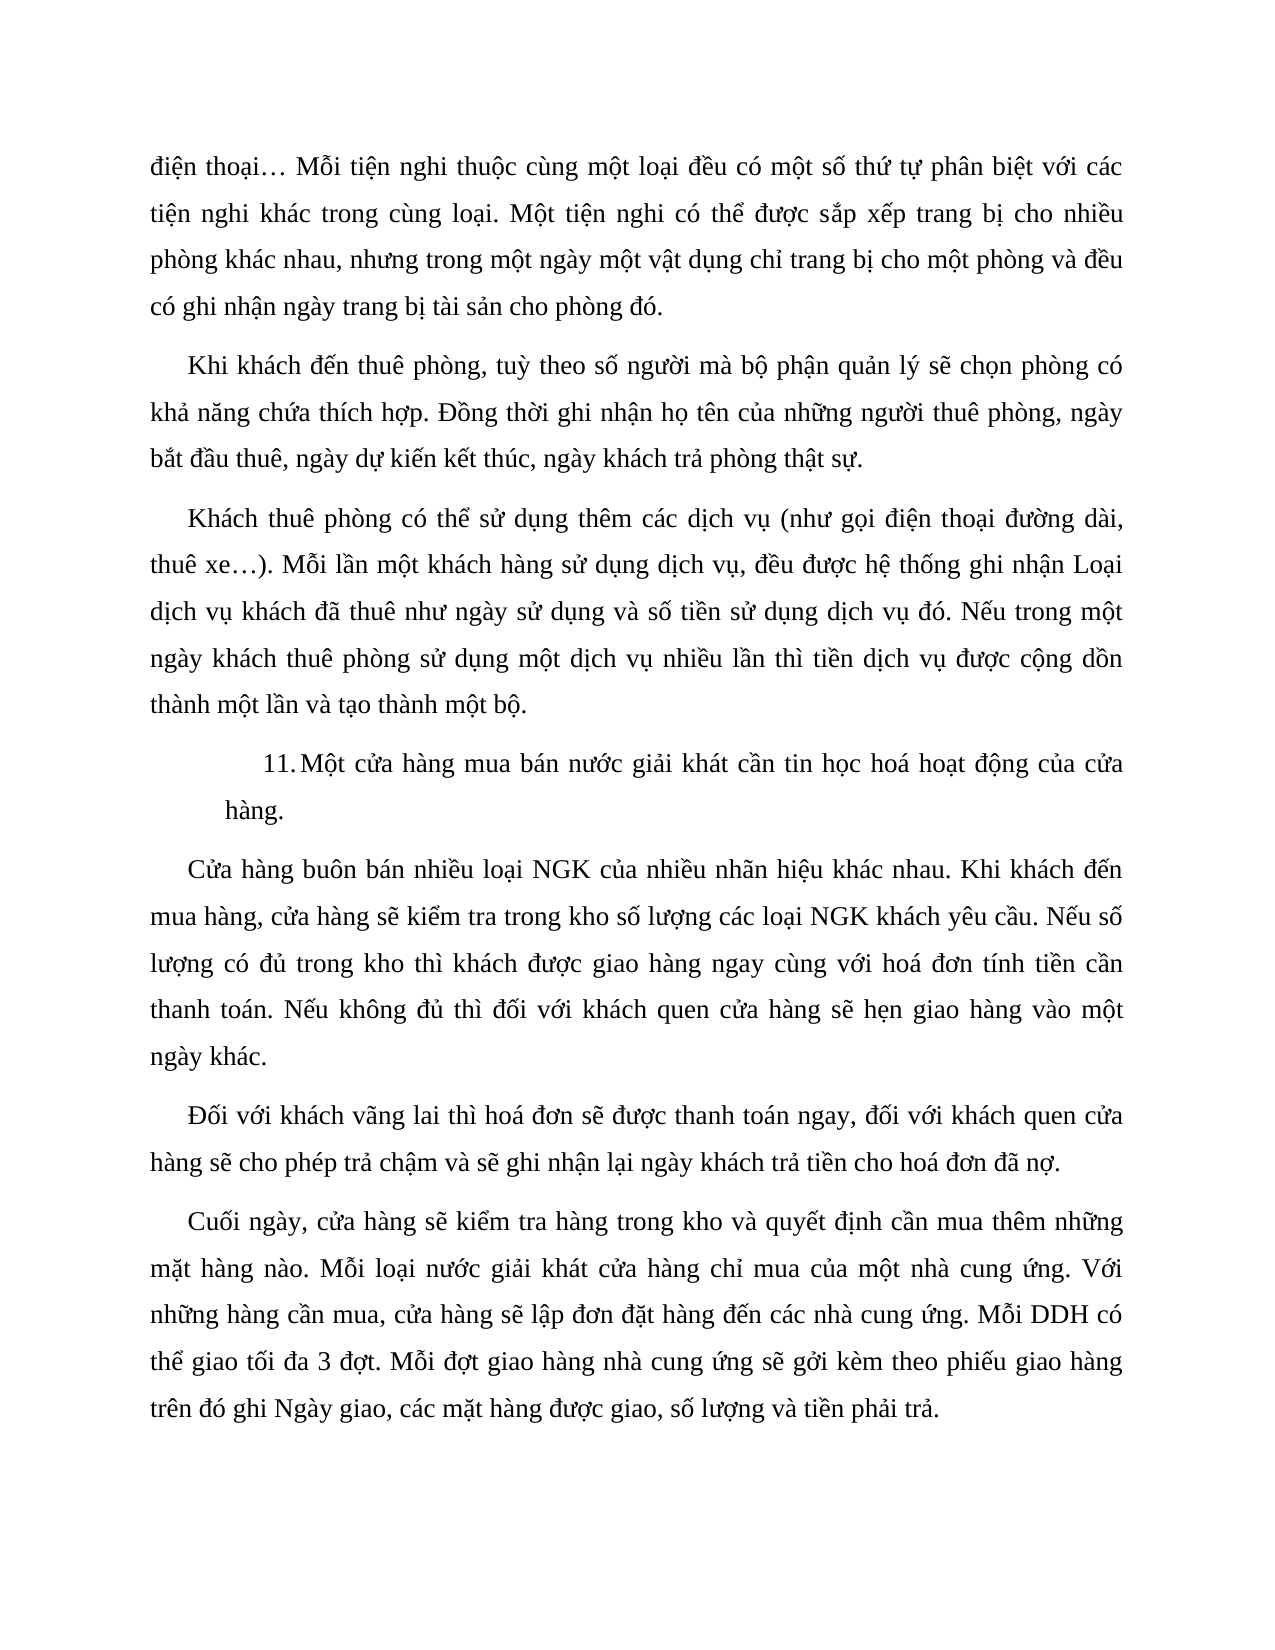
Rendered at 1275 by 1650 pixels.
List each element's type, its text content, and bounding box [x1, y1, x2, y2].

text Khi khách đến thuê phòng, tuỳ theo số người mà bộ phận quản lý sẽ chọn phòng có khả năng chứa thích hợp. Đồng thời ghi nhận họ tên của những người thuê phòng, ngày bắt đầu thuê, ngày dự kiến kết thúc, ngày khách trả phòng thật sự. [150, 349, 1125, 474]
text Đối với khách vãng lai thì hoá đơn sẽ được thanh toán ngay, đối với khách quen cửa hàng sẽ cho phép trả chậm và sẽ ghi nhận lại ngày khách trả tiền cho hoá đơn đã nợ. [150, 1099, 1125, 1177]
list Một cửa hàng mua bán nước giải khát cần tin học hoá hoạt động của cửa hàng. [225, 747, 1125, 825]
text Cửa hàng buôn bán nhiều loại NGK của nhiều nhãn hiệu khác nhau. Khi khách đến mua hàng, cửa hàng sẽ kiểm tra trong kho số lượng các loại NGK khách yêu cầu. Nếu số lượng có đủ trong kho thì khách được giao hàng ngay cùng với hoá đơn tính tiền cần thanh toán. Nếu không đủ thì đối với khách quen cửa hàng sẽ hẹn giao hàng vào một ngày khác. [150, 853, 1125, 1071]
text Cuối ngày, cửa hàng sẽ kiểm tra hàng trong kho và quyết định cần mua thêm những mặt hàng nào. Mỗi loại nước giải khát cửa hàng chỉ mua của một nhà cung ứng. Với những hàng cần mua, cửa hàng sẽ lập đơn đặt hàng đến các nhà cung ứng. Mỗi DDH có thể giao tối đa 3 đợt. Mỗi đợt giao hàng nhà cung ứng sẽ gởi kèm theo phiếu giao hàng trên đó ghi Ngày giao, các mặt hàng được giao, số lượng và tiền phải trả. [150, 1205, 1125, 1423]
text Khách thuê phòng có thể sử dụng thêm các dịch vụ (như gọi điện thoại đường dài, thuê xe…). Mỗi lần một khách hàng sử dụng dịch vụ, đều được hệ thống ghi nhận Loại dịch vụ khách đã thuê như ngày sử dụng và số tiền sử dụng dịch vụ đó. Nếu trong một ngày khách thuê phòng sử dụng một dịch vụ nhiều lần thì tiền dịch vụ được cộng dồn thành một lần và tạo thành một bộ. [150, 502, 1125, 719]
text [150, 150, 1125, 321]
